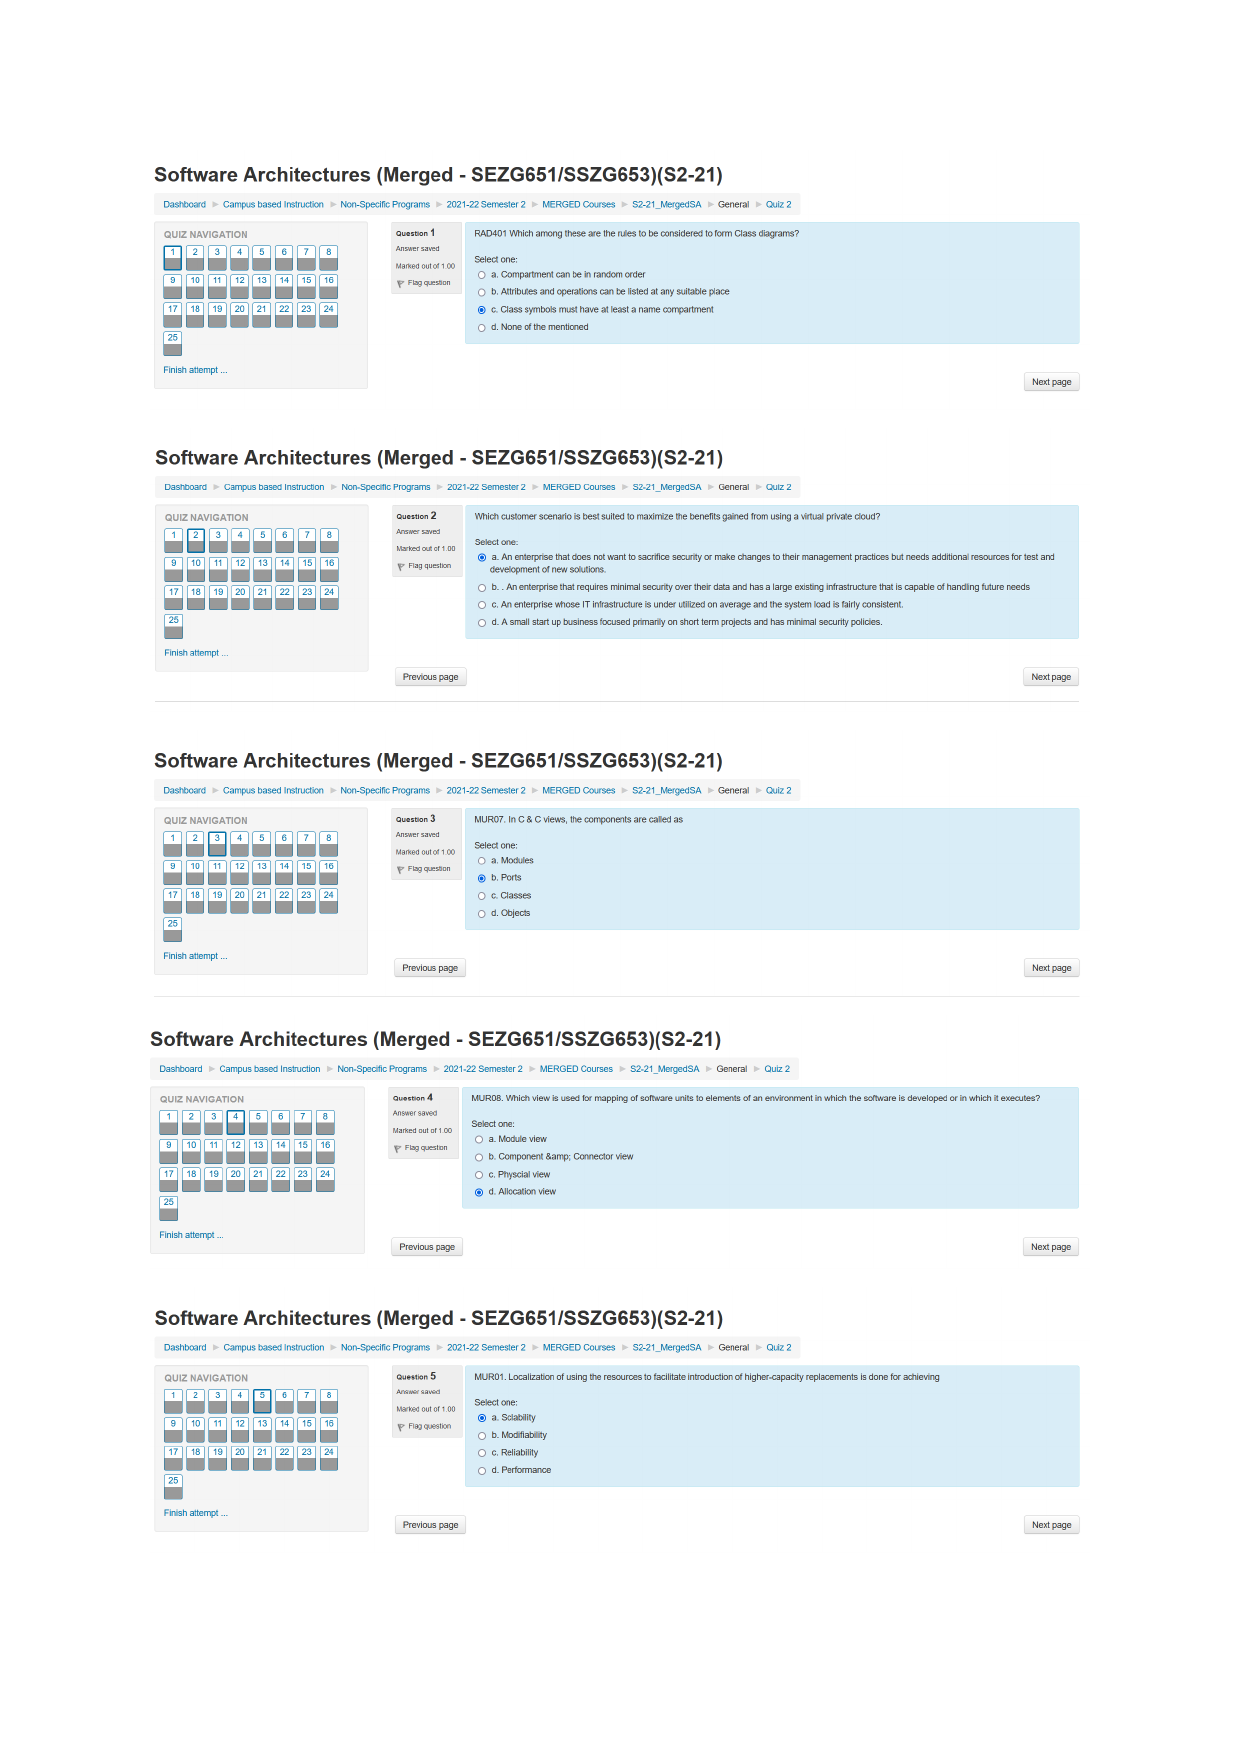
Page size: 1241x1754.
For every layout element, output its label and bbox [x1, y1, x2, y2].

picture [150, 730, 1091, 997]
picture [150, 428, 1091, 712]
picture [150, 1015, 1091, 1269]
picture [150, 150, 1091, 410]
picture [150, 1287, 1091, 1553]
